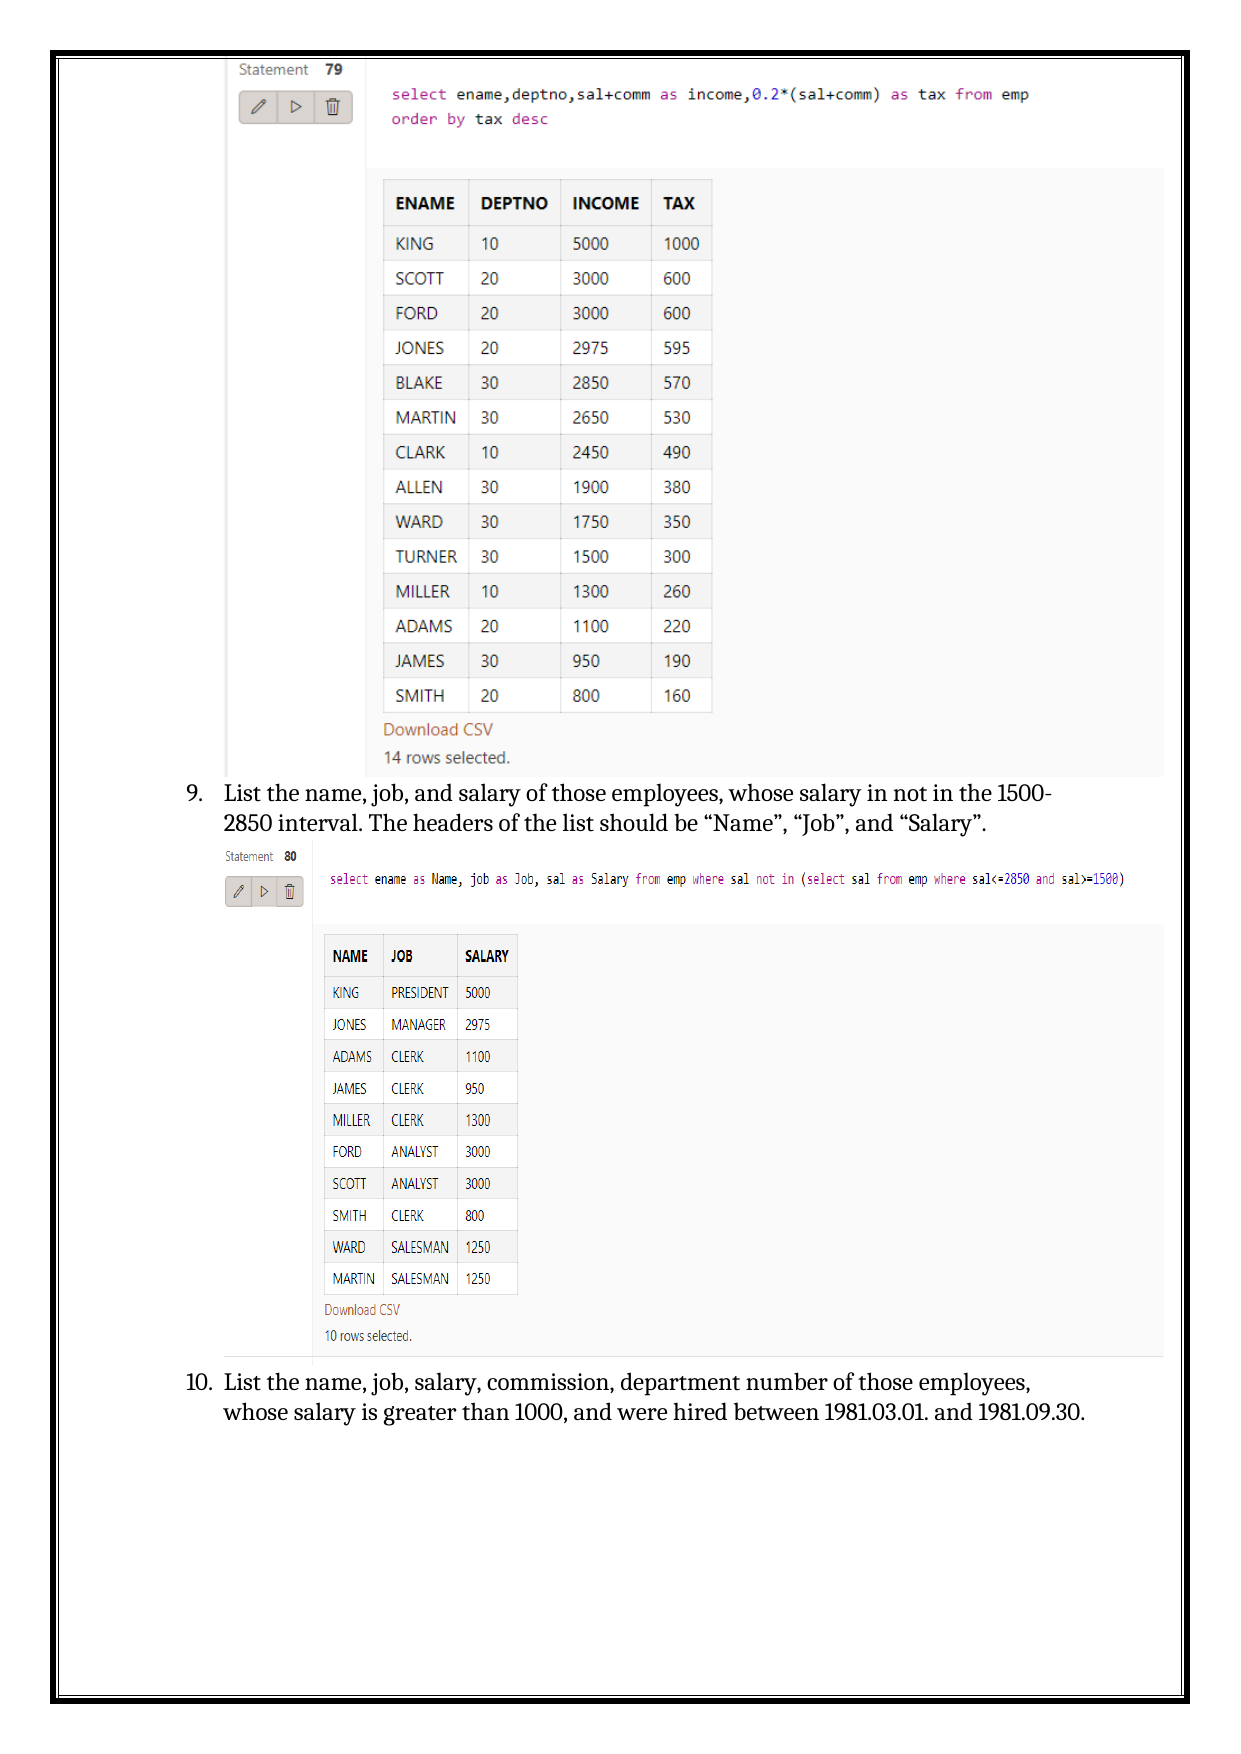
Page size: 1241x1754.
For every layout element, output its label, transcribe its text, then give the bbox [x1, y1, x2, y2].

list List the name, job, and salary of those employees, whose salary in not in the 1500-2850 interval. The headers of the list should be “Name”, “Job”, and “Salary”. [186, 779, 1090, 838]
list List the name, job, salary, commission, department number of those employees, whose salary is greater than 1000, and were hired between 1981.03.01. and 1981.09.30. [186, 1368, 1090, 1427]
picture [223, 59, 1164, 777]
picture [223, 840, 1164, 1366]
